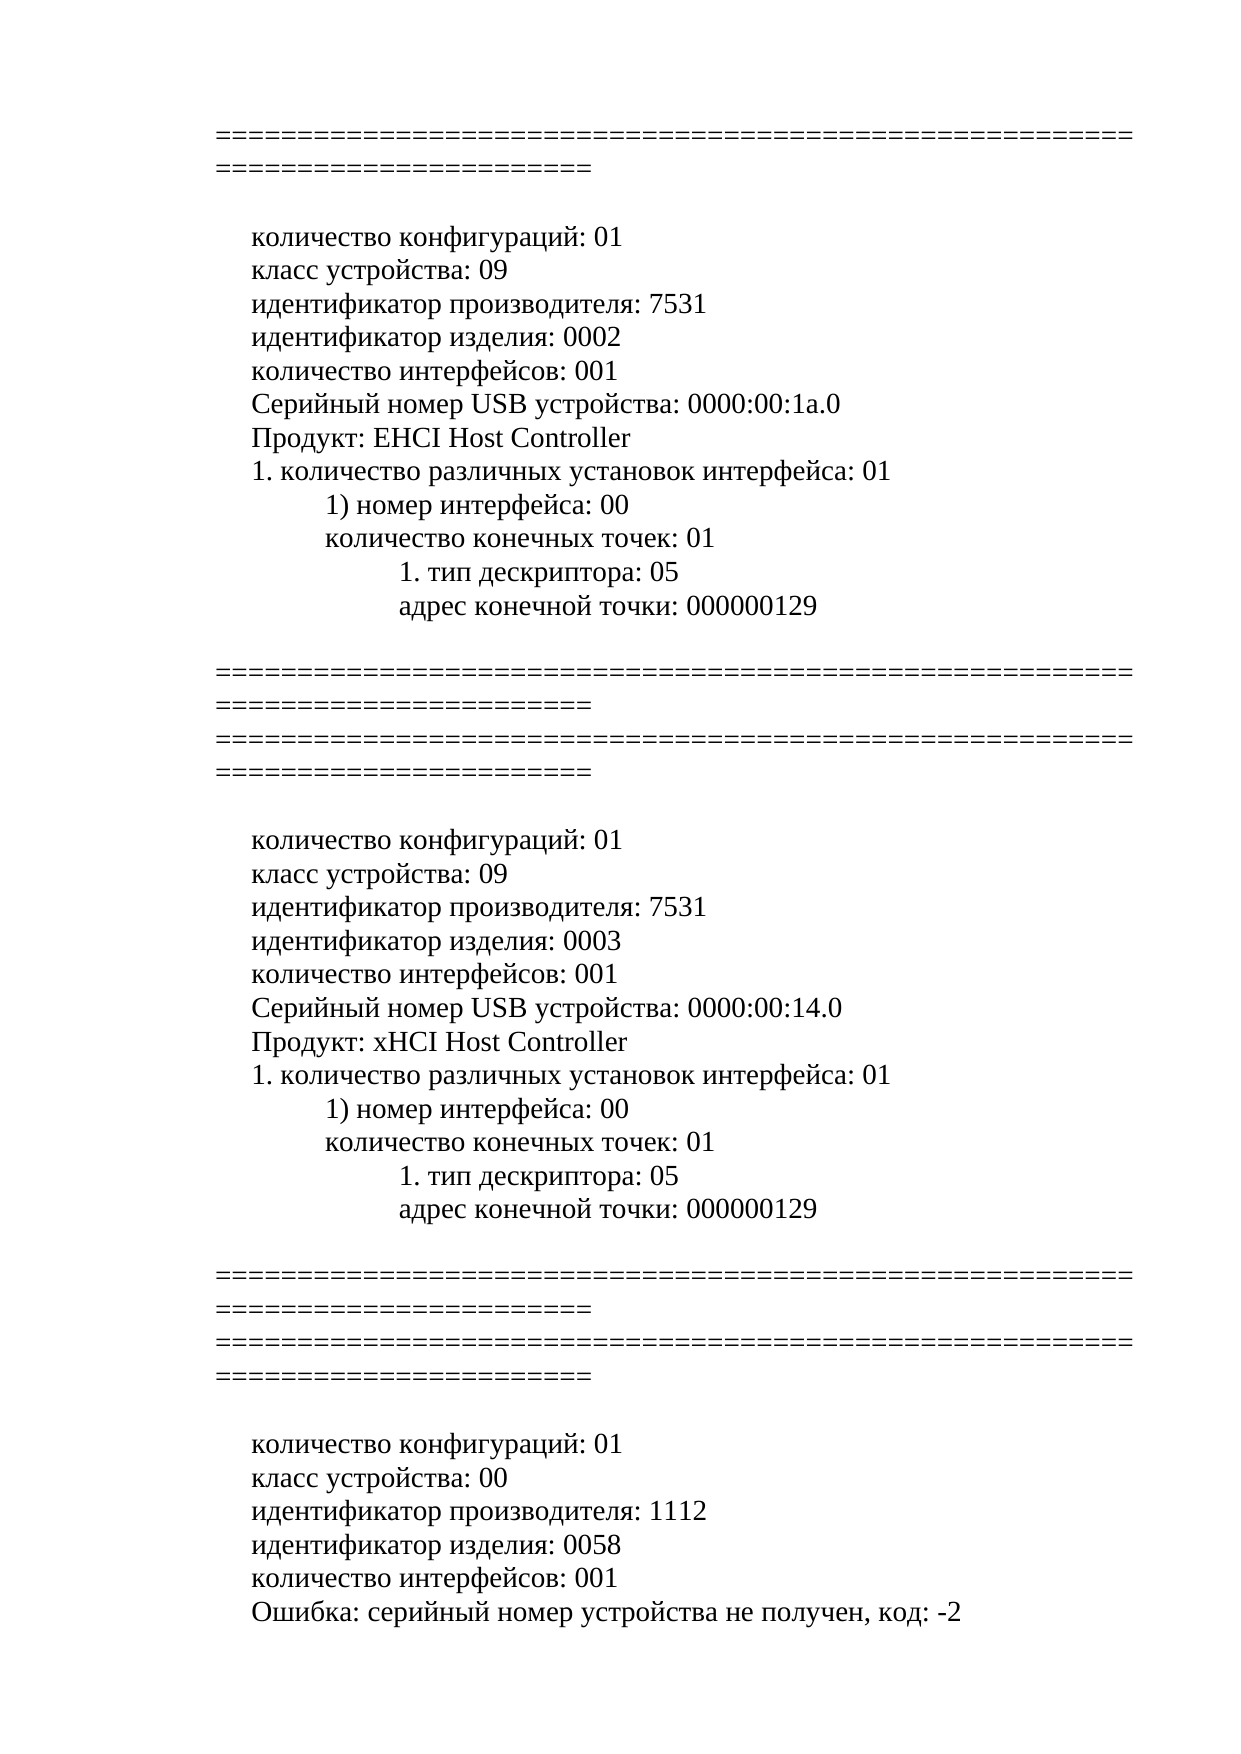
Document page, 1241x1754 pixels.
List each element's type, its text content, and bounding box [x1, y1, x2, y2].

text идентификатор изделия: 0002 [215, 319, 1152, 353]
text идентификатор производителя: 1112 [215, 1493, 1152, 1527]
text 1. количество различных установок интерфейса: 01 [215, 453, 1152, 487]
text адрес конечной точки: 000000129 [215, 588, 1152, 621]
text идентификатор производителя: 7531 [215, 889, 1152, 923]
text Серийный номер USB устройства: 0000:00:1a.0 [215, 386, 1152, 420]
text 1. количество различных установок интерфейса: 01 [215, 1057, 1152, 1091]
text Продукт: EHCI Host Controller [215, 420, 1152, 453]
text адрес конечной точки: 000000129 [215, 1191, 1152, 1225]
text =============================================================================== [215, 1326, 1152, 1393]
text Продукт: xHCI Host Controller [215, 1024, 1152, 1057]
text Ошибка: серийный номер устройства не получен, код: -2 [215, 1594, 1152, 1627]
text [215, 118, 1152, 185]
text количество конфигураций: 01 [215, 219, 1152, 252]
text 1) номер интерфейса: 00 [215, 1091, 1152, 1124]
text количество интерфейсов: 001 [215, 353, 1152, 386]
text 1. тип дескриптора: 05 [215, 554, 1152, 588]
text Серийный номер USB устройства: 0000:00:14.0 [215, 990, 1152, 1024]
text количество конфигураций: 01 [215, 1426, 1152, 1460]
text идентификатор изделия: 0058 [215, 1527, 1152, 1560]
text идентификатор производителя: 7531 [215, 286, 1152, 319]
text количество конечных точек: 01 [215, 521, 1152, 554]
text класс устройства: 09 [215, 252, 1152, 286]
text =============================================================================== [215, 655, 1152, 722]
text класс устройства: 09 [215, 856, 1152, 889]
text 1. тип дескриптора: 05 [215, 1158, 1152, 1191]
text количество конечных точек: 01 [215, 1124, 1152, 1158]
text количество интерфейсов: 001 [215, 957, 1152, 990]
text =============================================================================== [215, 722, 1152, 789]
text идентификатор изделия: 0003 [215, 923, 1152, 957]
text класс устройства: 00 [215, 1460, 1152, 1493]
text 1) номер интерфейса: 00 [215, 487, 1152, 521]
text количество конфигураций: 01 [215, 822, 1152, 856]
text количество интерфейсов: 001 [215, 1560, 1152, 1594]
text =============================================================================== [215, 1258, 1152, 1326]
